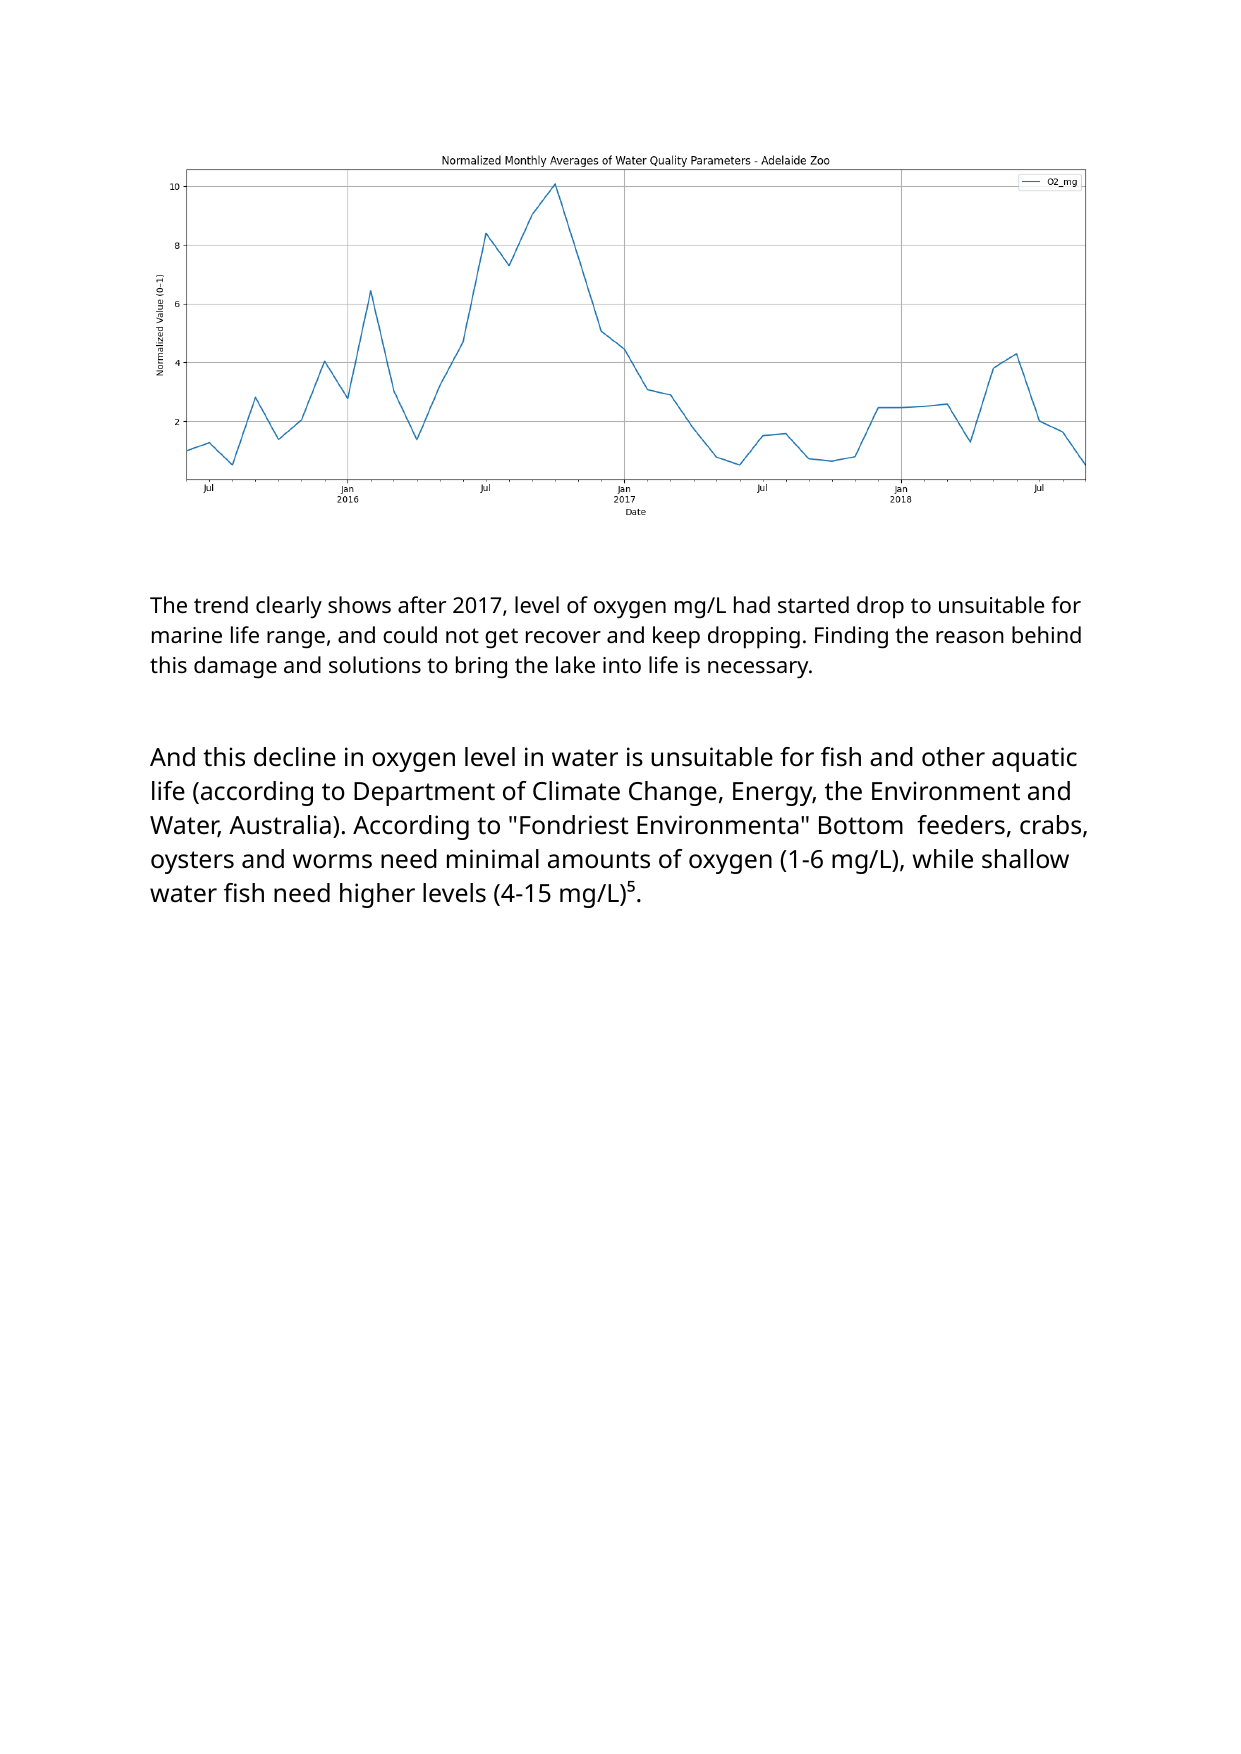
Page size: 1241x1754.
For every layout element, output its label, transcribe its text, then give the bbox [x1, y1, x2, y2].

text And this decline in oxygen level in water is unsuitable for fish and other aquatic life (according to Department of Climate Change, Energy, the Environment and Water, Australia). According to "Fondriest Environmenta" Bottom feeders, crabs, oysters and worms need minimal amounts of oxygen (1-6 mg/L), while shallow water fish need higher levels (4-15 mg/L)⁵. [150, 739, 1090, 910]
picture [150, 150, 1091, 523]
text The trend clearly shows after 2017, level of oxygen mg/L had started drop to unsuitable for marine life range, and could not get recover and keep dropping. Finding the reason behind this damage and solutions to bring the lake into life is necessary. [814, 590, 1090, 680]
